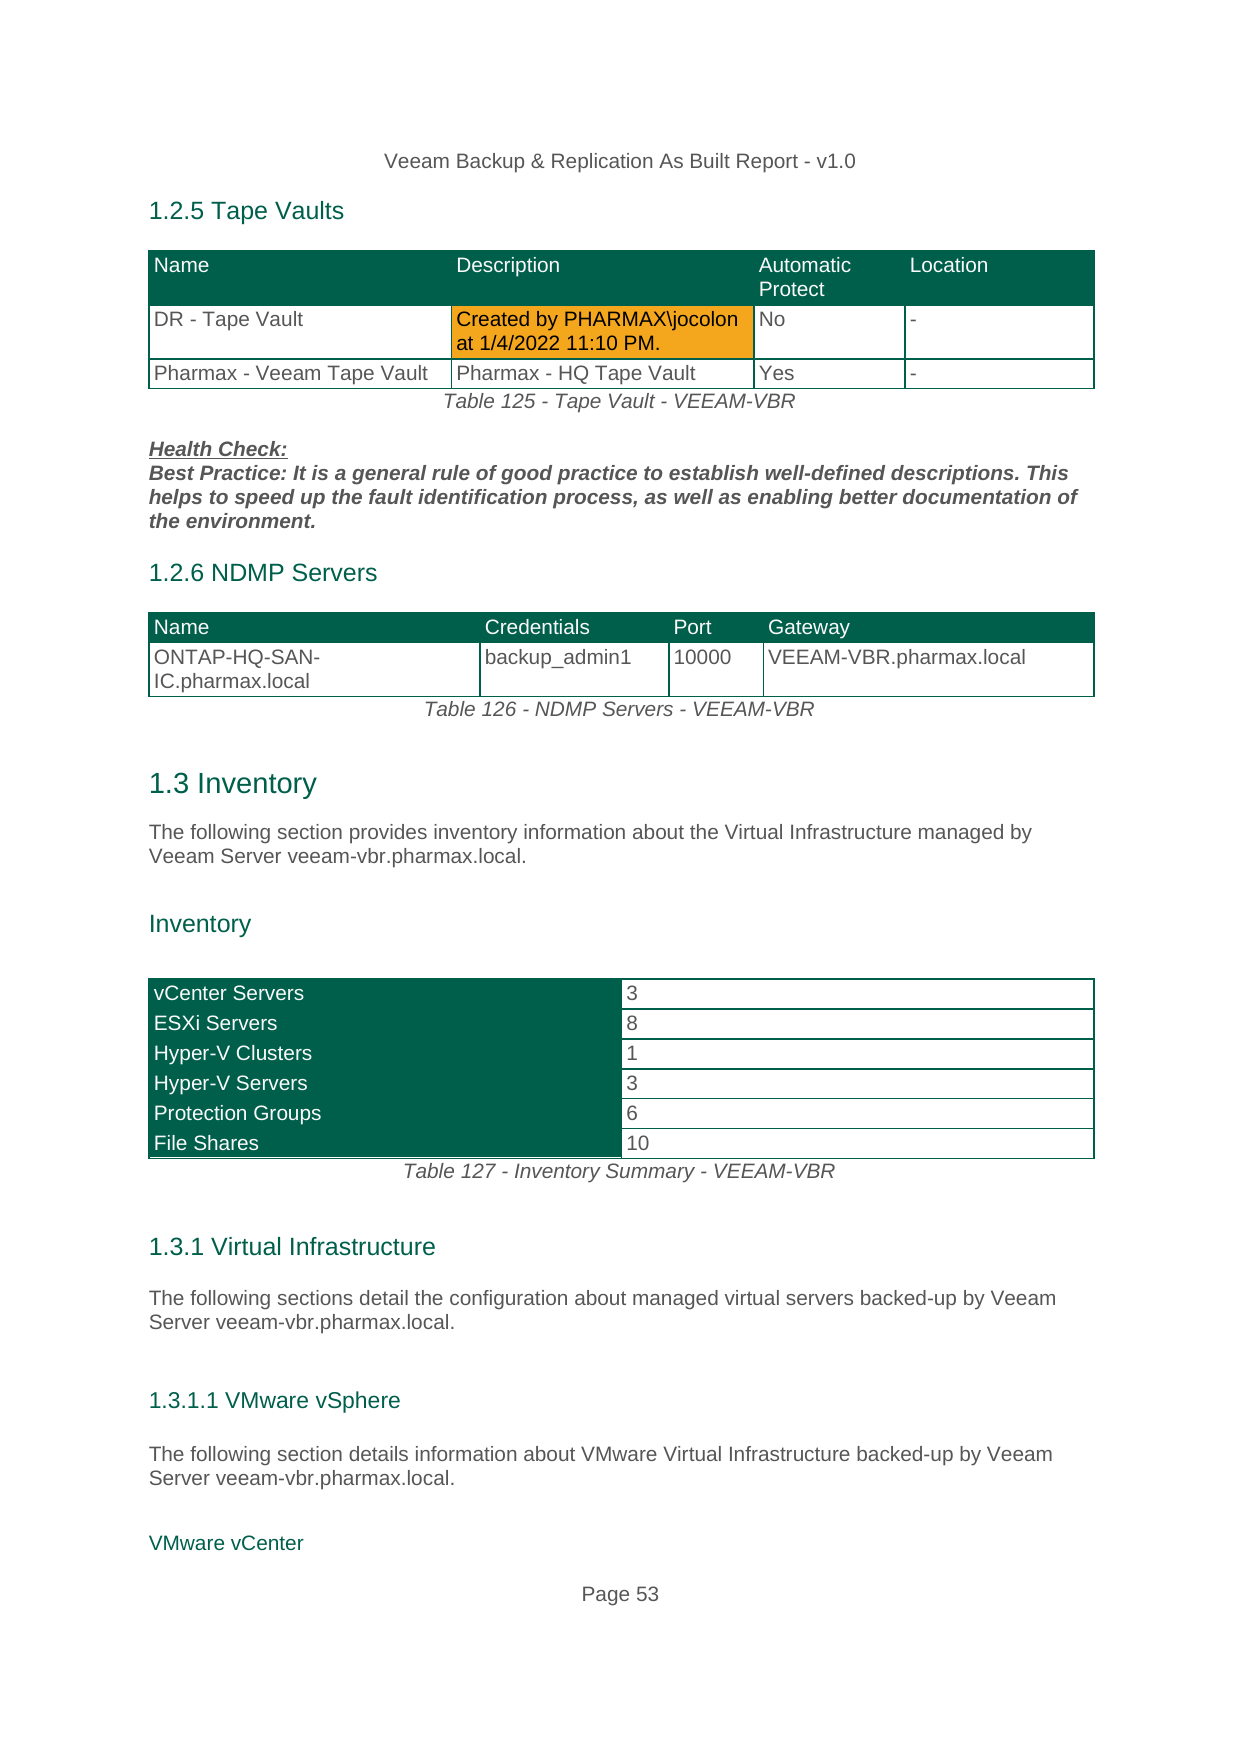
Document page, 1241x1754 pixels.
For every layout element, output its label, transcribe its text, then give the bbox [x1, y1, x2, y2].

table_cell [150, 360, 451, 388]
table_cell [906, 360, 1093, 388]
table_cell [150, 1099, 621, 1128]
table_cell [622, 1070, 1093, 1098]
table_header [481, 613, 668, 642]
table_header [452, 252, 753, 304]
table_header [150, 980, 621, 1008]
subtitle 1.3 Inventory [148, 766, 1092, 799]
text Table 125 - Tape Vault - VEEAM-VBR [148, 389, 1092, 413]
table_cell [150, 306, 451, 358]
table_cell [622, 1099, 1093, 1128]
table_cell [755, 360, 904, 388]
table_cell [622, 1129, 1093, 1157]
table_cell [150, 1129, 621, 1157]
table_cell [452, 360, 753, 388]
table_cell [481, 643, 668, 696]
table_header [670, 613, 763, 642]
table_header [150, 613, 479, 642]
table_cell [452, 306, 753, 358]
text Best Practice: It is a general rule of good practice to establish well-defined descriptions. This helps to speed up the fault identification process, as well as enabling better documentation of the environment. [148, 461, 1092, 533]
text The following section provides inventory information about the Virtual Infrastructure managed by Veeam Server veeam-vbr.pharmax.local. [148, 820, 1092, 868]
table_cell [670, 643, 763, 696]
text The following sections detail the configuration about managed virtual servers backed-up by Veeam Server veeam-vbr.pharmax.local. [148, 1286, 1092, 1334]
text The following section details information about VMware Virtual Infrastructure backed-up by Veeam Server veeam-vbr.pharmax.local. [148, 1442, 1092, 1490]
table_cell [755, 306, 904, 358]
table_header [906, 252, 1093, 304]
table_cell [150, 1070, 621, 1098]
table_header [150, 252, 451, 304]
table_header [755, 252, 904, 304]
subtitle Inventory [148, 909, 1092, 937]
text Table 127 - Inventory Summary - VEEAM-VBR [148, 1159, 1092, 1183]
text Health Check: [148, 437, 1092, 461]
subtitle 1.3.1 Virtual Infrastructure [148, 1232, 1092, 1261]
subtitle 1.2.5 Tape Vaults [148, 196, 1092, 225]
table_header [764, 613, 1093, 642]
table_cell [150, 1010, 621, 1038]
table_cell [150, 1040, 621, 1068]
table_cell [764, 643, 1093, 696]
subtitle VMware vCenter [148, 1531, 1092, 1555]
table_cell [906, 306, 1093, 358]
subtitle 1.3.1.1 VMware vSphere [148, 1387, 1092, 1413]
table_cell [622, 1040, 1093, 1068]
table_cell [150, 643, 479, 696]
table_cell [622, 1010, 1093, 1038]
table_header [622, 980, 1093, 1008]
text Table 126 - NDMP Servers - VEEAM-VBR [148, 697, 1092, 721]
subtitle 1.2.6 NDMP Servers [148, 558, 1092, 587]
